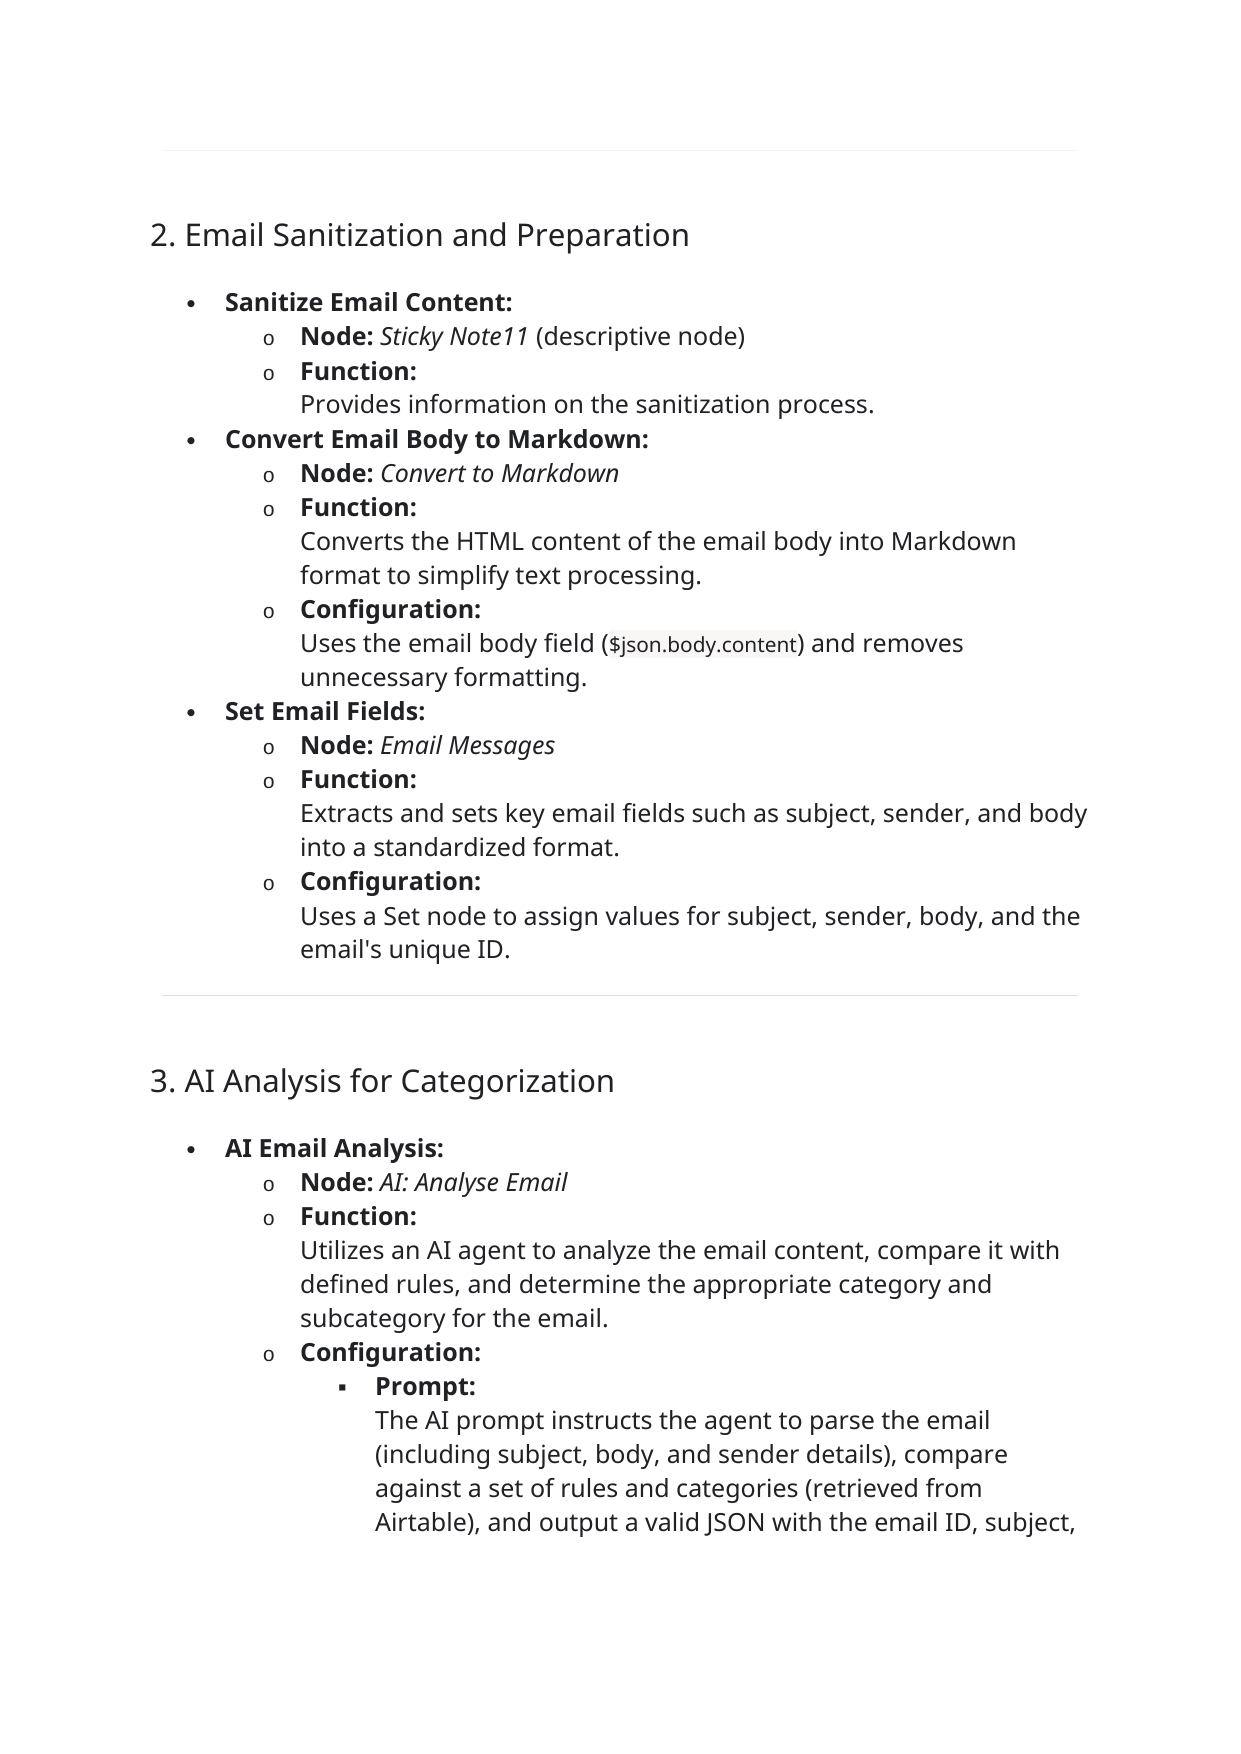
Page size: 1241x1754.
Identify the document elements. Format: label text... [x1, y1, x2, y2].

list Node: Convert to Markdown [262, 455, 1090, 489]
list Node: Email Messages [262, 728, 1090, 762]
list Node: AI: Analyse Email [262, 1164, 1090, 1198]
list AI Email Analysis: [187, 1130, 1090, 1164]
text 2. Email Sanitization and Preparation [150, 213, 1090, 256]
list Node: Sticky Note11 (descriptive node) [262, 319, 1090, 353]
list Function: Utilizes an AI agent to analyze the email content, compare it with defined rules, and determine the appropriate category and subcategory for the email. [262, 1198, 1090, 1335]
text 3. AI Analysis for Categorization [150, 1059, 1090, 1101]
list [337, 1369, 1090, 1539]
list Convert Email Body to Markdown: [187, 421, 1090, 455]
list Function: Extracts and sets key email fields such as subject, sender, and body into a standardized format. [262, 762, 1090, 864]
list Function: Provides information on the sanitization process. [262, 353, 1090, 421]
list Configuration: Uses the email body field ($json.body.content) and removes unnecessary formatting. [262, 592, 1090, 694]
list Function: Converts the HTML content of the email body into Markdown format to simplify text processing. [262, 489, 1090, 592]
list Configuration: Uses a Set node to assign values for subject, sender, body, and the email's unique ID. [262, 864, 1090, 966]
list Configuration: [262, 1335, 1090, 1369]
list Set Email Fields: [187, 694, 1090, 728]
list Sanitize Email Content: [187, 285, 1090, 319]
